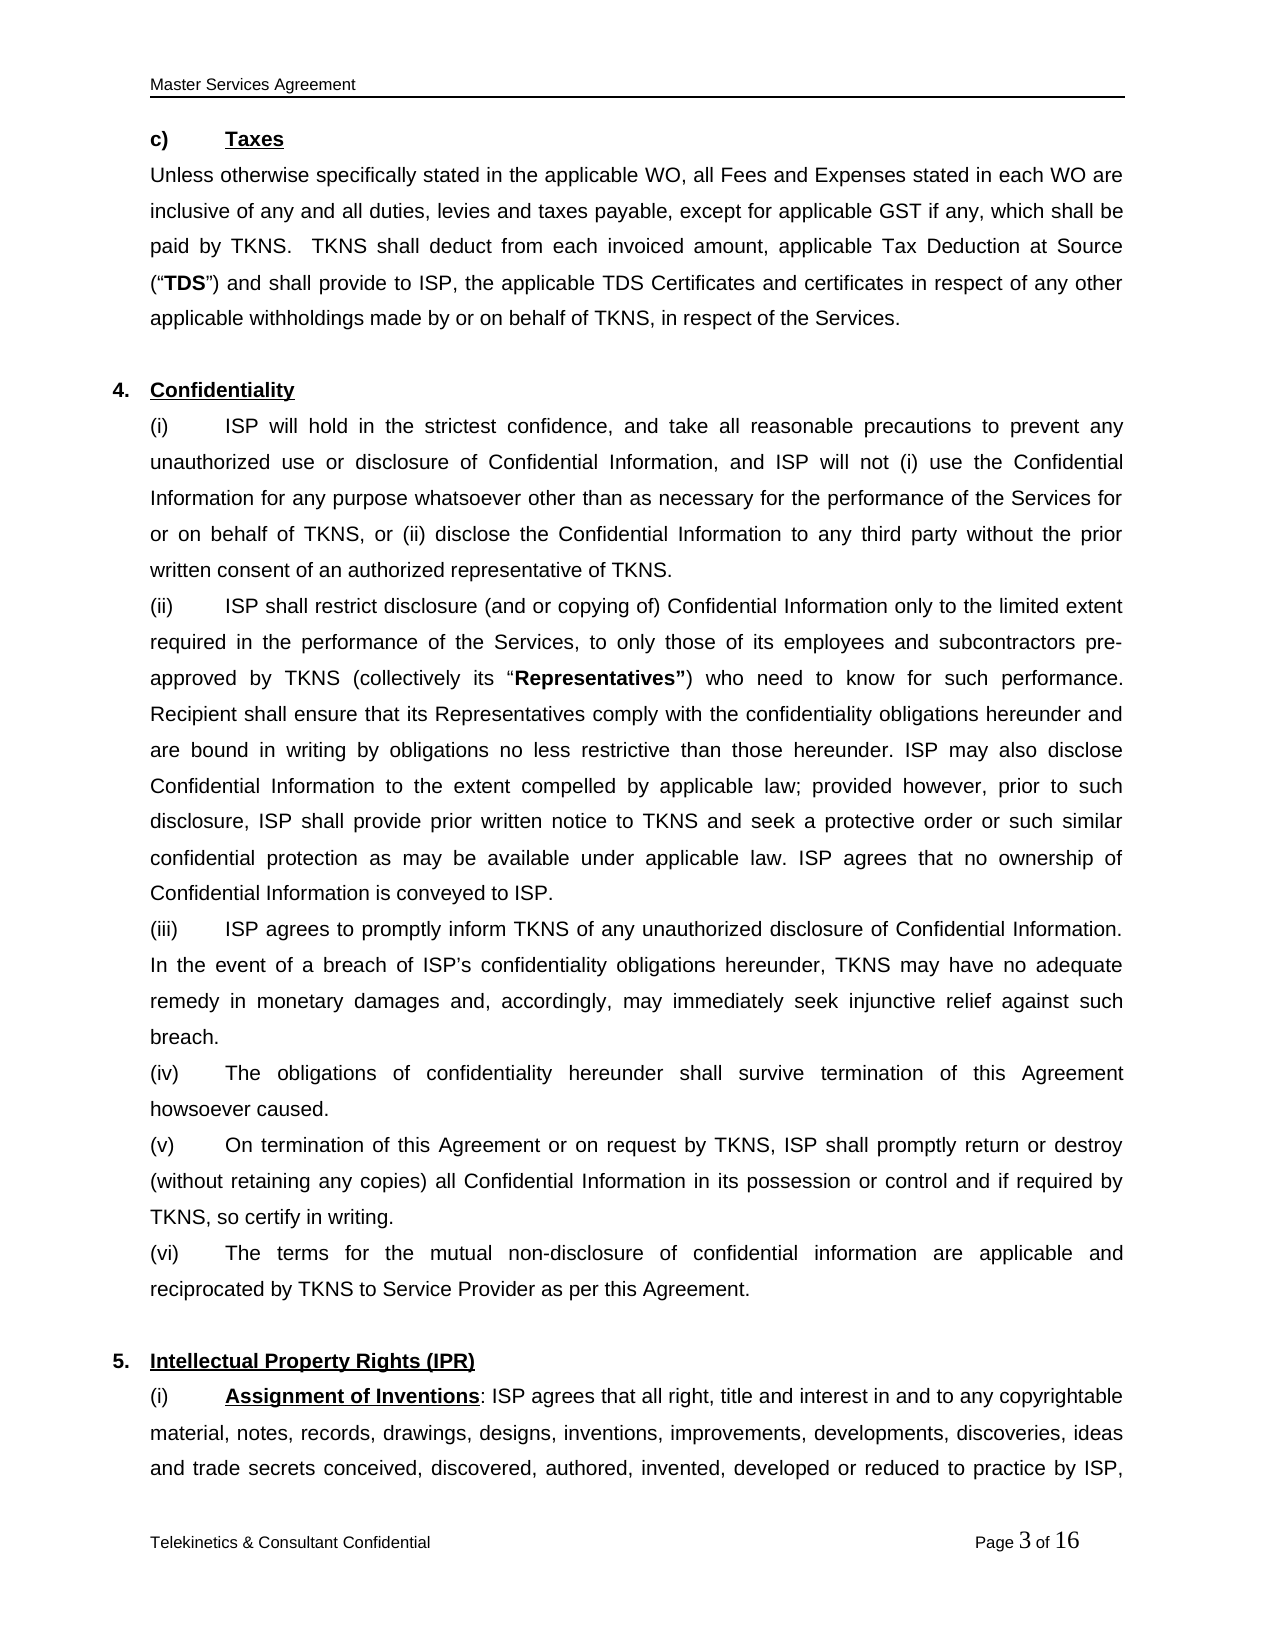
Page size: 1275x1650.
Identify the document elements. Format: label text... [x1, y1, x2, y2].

text Unless otherwise specifically stated in the applicable WO, all Fees and Expenses stated in each WO are inclusive of any and all duties, levies and taxes payable, except for applicable GST if any, which shall be paid by TKNS. TKNS shall deduct from each invoiced amount, applicable Tax Deduction at Source (“TDS”) and shall provide to ISP, the applicable TDS Certificates and certificates in respect of any other applicable withholdings made by or on behalf of TKNS, in respect of the Services. [150, 162, 1124, 330]
list ISP will hold in the strictest confidence, and take all reasonable precautions to prevent any unauthorized use or disclosure of Confidential Information, and ISP will not (i) use the Confidential Information for any purpose whatsoever other than as necessary for the performance of the Services for or on behalf of TKNS, or (ii) disclose the Confidential Information to any third party without the prior written consent of an authorized representative of TKNS. [150, 414, 1124, 582]
list On termination of this Agreement or on request by TKNS, ISP shall promptly return or destroy (without retaining any copies) all Confidential Information in its possession or control and if required by TKNS, so certify in writing. [150, 1133, 1124, 1229]
list The terms for the mutual non-disclosure of confidential information are applicable and reciprocated by TKNS to Service Provider as per this Agreement. [150, 1241, 1124, 1301]
list The obligations of confidentiality hereunder shall survive termination of this Agreement howsoever caused. [150, 1061, 1124, 1121]
list Intellectual Property Rights (IPR) [112, 1348, 1124, 1372]
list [150, 1384, 1124, 1480]
list Confidentiality [112, 378, 1124, 402]
list ISP agrees to promptly inform TKNS of any unauthorized disclosure of Confidential Information. In the event of a breach of ISP’s confidentiality obligations hereunder, TKNS may have no adequate remedy in monetary damages and, accordingly, may immediately seek injunctive relief against such breach. [150, 917, 1124, 1049]
list ISP shall restrict disclosure (and or copying of) Confidential Information only to the limited extent required in the performance of the Services, to only those of its employees and subcontractors pre-approved by TKNS (collectively its “Representatives”) who need to know for such performance. Recipient shall ensure that its Representatives comply with the confidentiality obligations hereunder and are bound in writing by obligations no less restrictive than those hereunder. ISP may also disclose Confidential Information to the extent compelled by applicable law; provided however, prior to such disclosure, ISP shall provide prior written notice to TKNS and seek a protective order or such similar confidential protection as may be available under applicable law. ISP agrees that no ownership of Confidential Information is conveyed to ISP. [150, 594, 1124, 905]
list Taxes [150, 127, 1124, 151]
